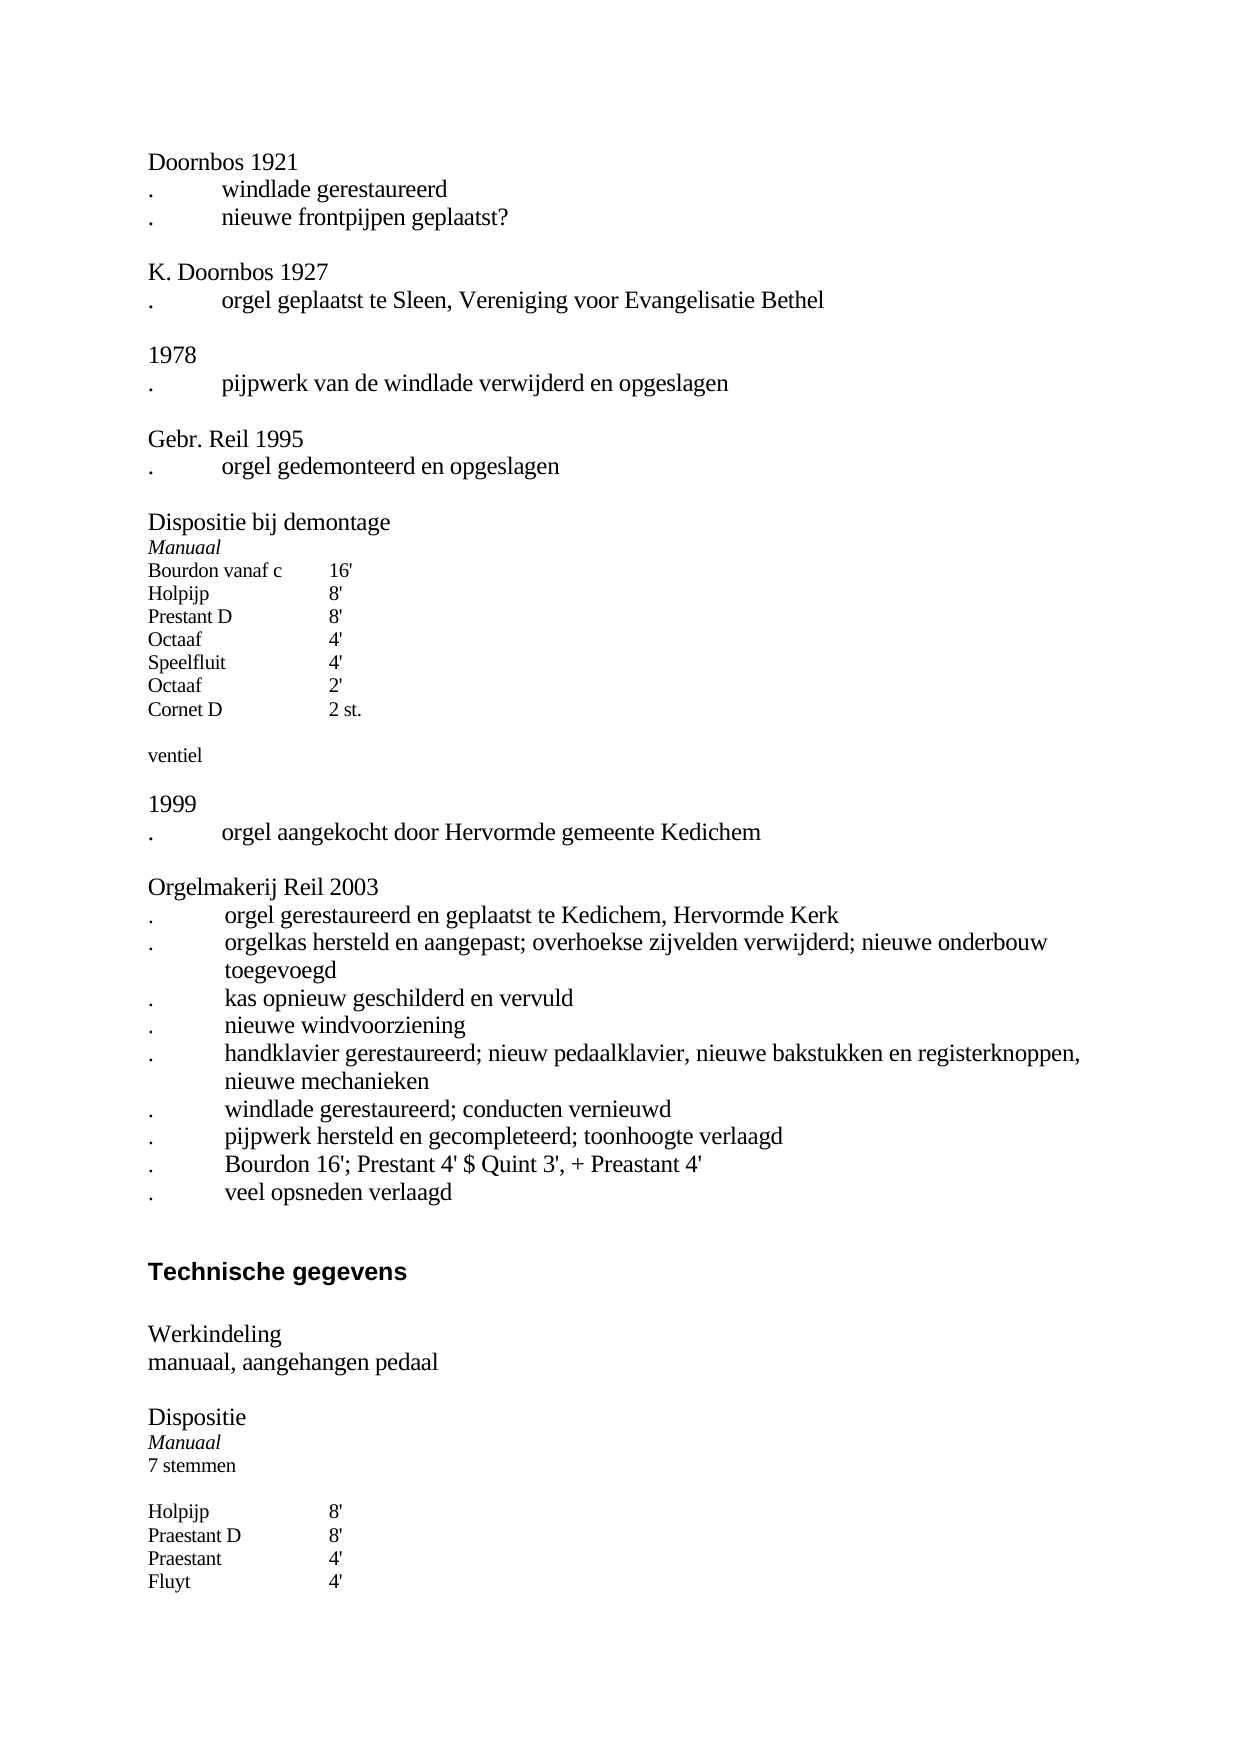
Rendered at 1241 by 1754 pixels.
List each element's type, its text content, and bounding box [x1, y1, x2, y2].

list veel opsneden verlaagd [148, 1178, 1093, 1206]
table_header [140, 1431, 321, 1593]
list nieuwe windvoorziening [148, 1012, 1093, 1039]
table_header 16' 8' 8' 4' 4' 2' 2 st. [321, 536, 400, 721]
subtitle Technische gegevens [148, 1258, 1093, 1286]
list handklavier gerestaureerd; nieuw pedaalklavier, nieuwe bakstukken en registerknoppen, nieuwe mechanieken [148, 1039, 1093, 1095]
table_header Manuaal Bourdon vanaf c Holpijp Prestant D Octaaf Speelfluit Octaaf Cornet D [140, 536, 321, 721]
text manuaal, aangehangen pedaal [148, 1348, 1093, 1376]
list Bourdon 16'; Prestant 4' $ Quint 3', + Preastant 4' [148, 1150, 1093, 1178]
text . orgel aangekocht door Hervormde gemeente Kedichem [148, 818, 1093, 845]
text Doornbos 1921 [148, 148, 1093, 175]
list orgel gerestaureerd en geplaatst te Kedichem, Hervormde Kerk [148, 901, 1093, 928]
text Werkindeling [148, 1320, 1093, 1348]
list pijpwerk hersteld en gecompleteerd; toonhoogte verlaagd [148, 1122, 1093, 1150]
text Gebr. Reil 1995 [148, 425, 1093, 452]
text Dispositie bij demontage [148, 508, 1093, 536]
text . pijpwerk van de windlade verwijderd en opgeslagen [148, 369, 1093, 397]
text 1978 [148, 342, 1093, 369]
list kas opnieuw geschilderd en vervuld [148, 984, 1093, 1012]
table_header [321, 1431, 400, 1593]
list windlade gerestaureerd; conducten vernieuwd [148, 1095, 1093, 1122]
text K. Doornbos 1927 [148, 258, 1093, 286]
text Orgelmakerij Reil 2003 [148, 873, 1093, 901]
text . orgel geplaatst te Sleen, Vereniging voor Evangelisatie Bethel [148, 286, 1093, 314]
list orgelkas hersteld en aangepast; overhoekse zijvelden verwijderd; nieuwe onderbouw toegevoegd [148, 928, 1093, 984]
text 1999 [148, 790, 1093, 818]
text . nieuwe frontpijpen geplaatst? [148, 203, 1093, 231]
text ventiel [148, 744, 1093, 767]
text . windlade gerestaureerd [148, 175, 1093, 203]
text . orgel gedemonteerd en opgeslagen [148, 452, 1093, 480]
text Dispositie [148, 1403, 1093, 1431]
